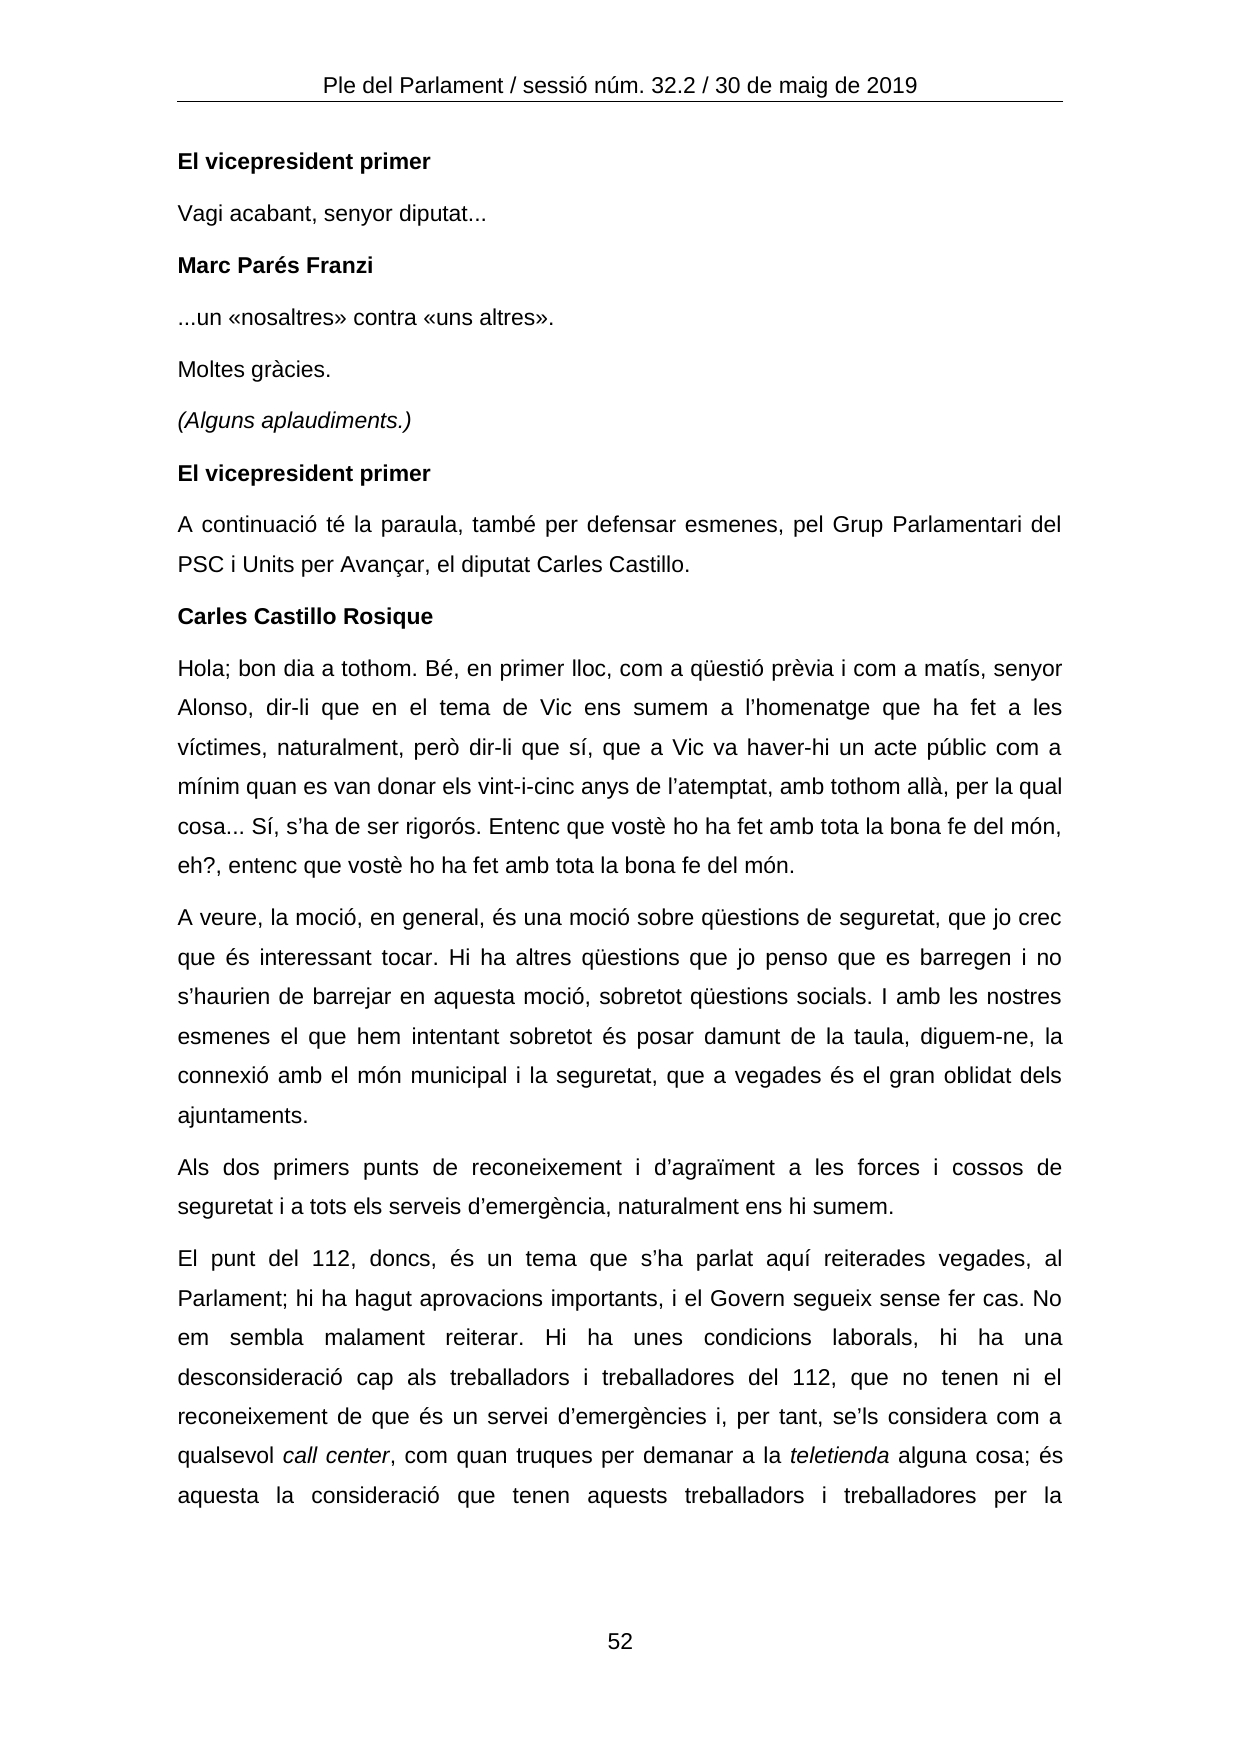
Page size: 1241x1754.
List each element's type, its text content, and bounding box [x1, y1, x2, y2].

text Vagi acabant, senyor diputat... [177, 199, 1063, 226]
text ...un «nosaltres» contra «uns altres». [177, 303, 1063, 330]
text Marc Parés Franzi [177, 252, 1063, 278]
text Carles Castillo Rosique [177, 603, 1063, 629]
text (Alguns aplaudiments.) [177, 407, 1063, 434]
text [177, 1245, 1063, 1508]
text El vicepresident primer [177, 148, 1063, 174]
text El vicepresident primer [177, 459, 1063, 486]
text Als dos primers punts de reconeixement i d’agraïment a les forces i cossos de seguretat i a tots els serveis d’emergència, naturalment ens hi sumem. [177, 1154, 1063, 1219]
text Hola; bon dia a tothom. Bé, en primer lloc, com a qüestió prèvia i com a matís, senyor Alonso, dir-li que en el tema de Vic ens sumem a l’homenatge que ha fet a les víctimes, naturalment, però dir-li que sí, que a Vic va haver-hi un acte públic com a mínim quan es van donar els vint-i-cinc anys de l’atemptat, amb tothom allà, per la qual cosa... Sí, s’ha de ser rigorós. Entenc que vostè ho ha fet amb tota la bona fe del món, eh?, entenc que vostè ho ha fet amb tota la bona fe del món. [177, 655, 1063, 879]
text Moltes gràcies. [177, 356, 1063, 382]
text A continuació té la paraula, també per defensar esmenes, pel Grup Parlamentari del PSC i Units per Avançar, el diputat Carles Castillo. [177, 511, 1063, 577]
text A veure, la moció, en general, és una moció sobre qüestions de seguretat, que jo crec que és interessant tocar. Hi ha altres qüestions que jo penso que es barregen i no s’haurien de barrejar en aquesta moció, sobretot qüestions socials. I amb les nostres esmenes el que hem intentant sobretot és posar damunt de la taula, diguem-ne, la connexió amb el món municipal i la seguretat, que a vegades és el gran oblidat dels ajuntaments. [177, 904, 1063, 1128]
